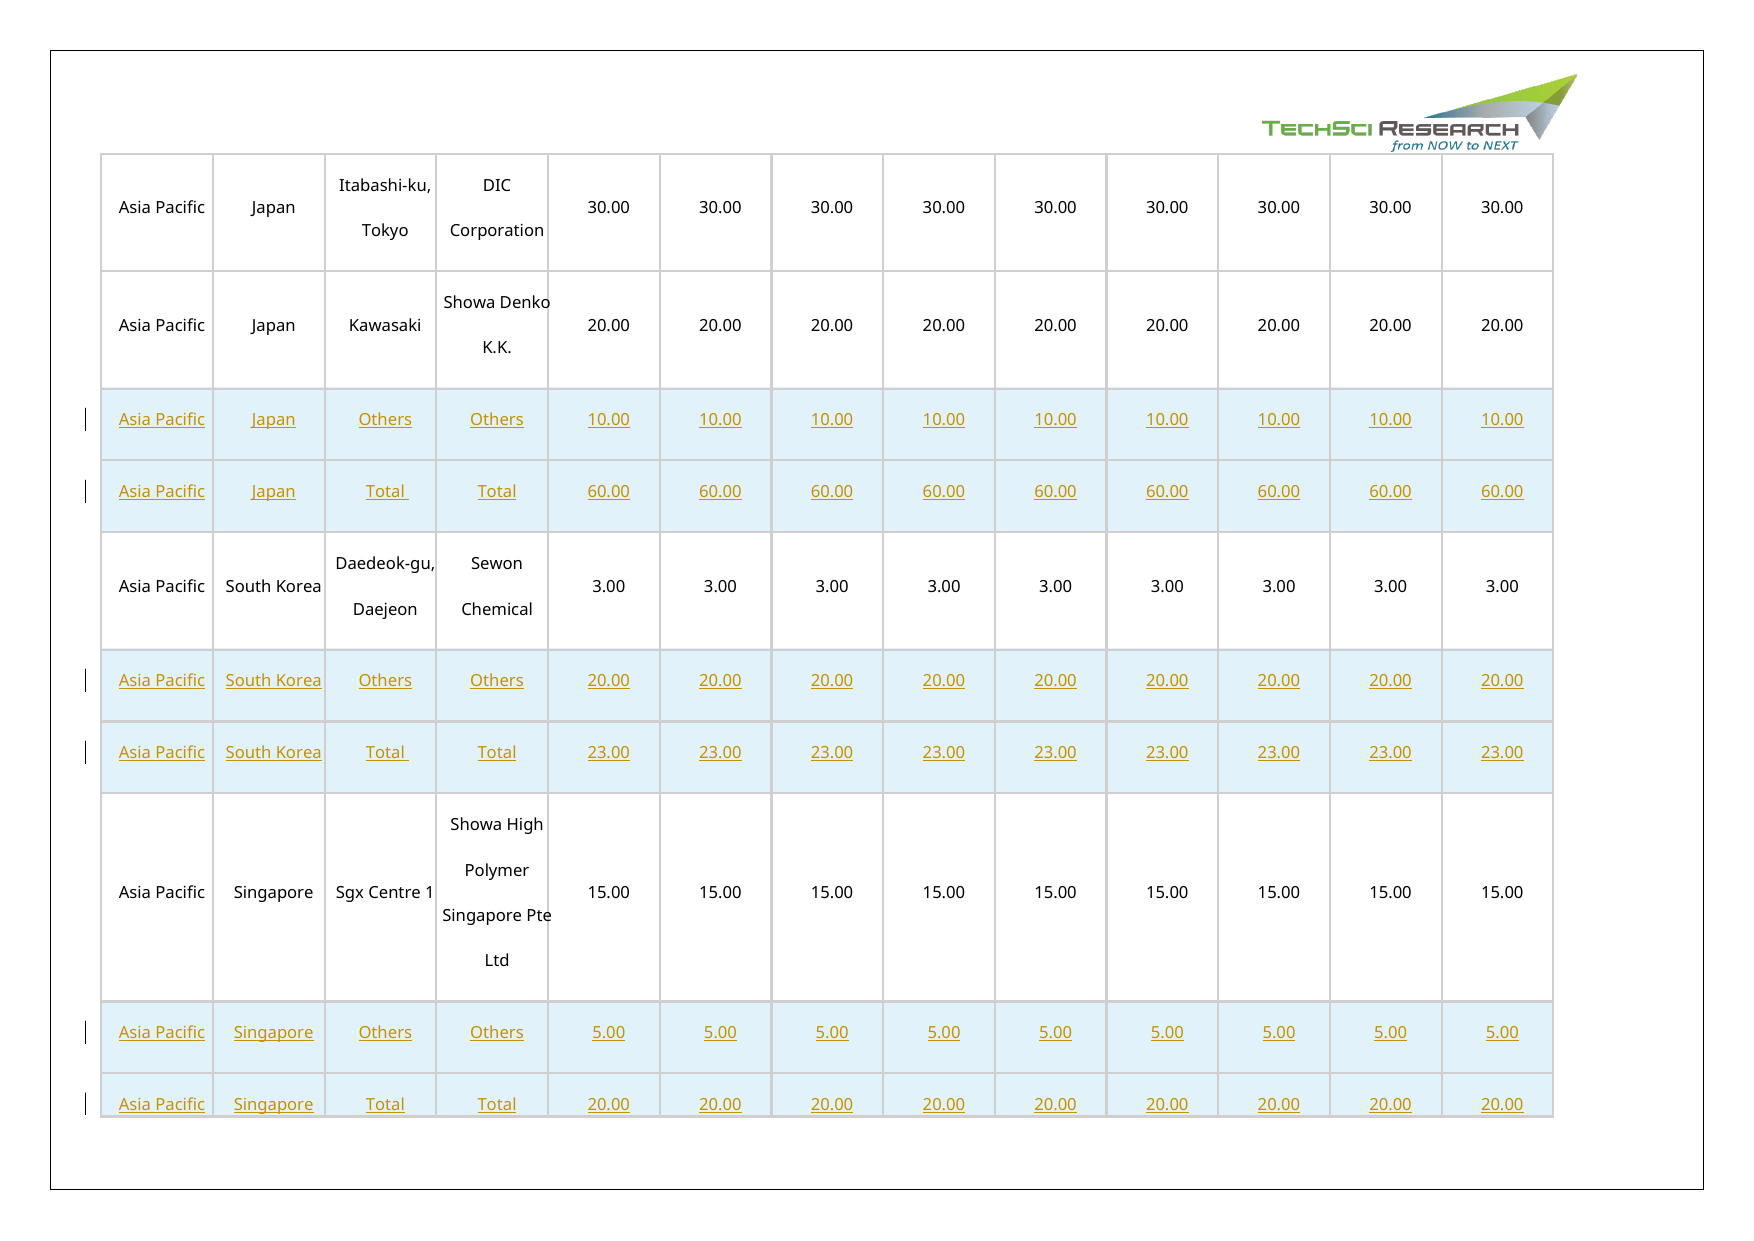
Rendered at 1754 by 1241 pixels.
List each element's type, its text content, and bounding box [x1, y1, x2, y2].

table_cell 3.00 [1443, 533, 1552, 648]
table_cell 30.00 [996, 155, 1105, 270]
table_cell 20.00 [549, 272, 659, 387]
table_cell 15.00 [1443, 794, 1552, 1000]
table_cell Sgx Centre 1 [326, 794, 435, 1000]
table_cell 20.00 [1443, 272, 1552, 387]
table_cell Kawasaki [326, 272, 435, 387]
table_cell Japan [214, 272, 324, 387]
table_cell 3.00 [773, 533, 882, 648]
table_cell Showa High Polymer Singapore Pte Ltd [437, 794, 547, 1000]
table_cell 20.00 [884, 272, 994, 387]
table_cell 3.00 [661, 533, 770, 648]
table_cell Daedeok-gu, Daejeon [326, 533, 435, 648]
table_cell Asia Pacific [102, 533, 212, 648]
table_cell 3.00 [1331, 533, 1441, 648]
table_cell 30.00 [1219, 155, 1329, 270]
table_cell 15.00 [1108, 794, 1217, 1000]
table_cell 15.00 [773, 794, 882, 1000]
table_cell Showa Denko K.K. [437, 272, 547, 387]
table_cell 30.00 [1443, 155, 1552, 270]
table_cell Singapore [214, 794, 324, 1000]
table_cell 3.00 [884, 533, 994, 648]
table_cell 3.00 [996, 533, 1105, 648]
table_cell 30.00 [549, 155, 659, 270]
table_cell Japan [214, 155, 324, 270]
table_cell Sewon Chemical [437, 533, 547, 648]
table_cell 3.00 [1108, 533, 1217, 648]
table_cell Asia Pacific [102, 794, 212, 1000]
table_cell 20.00 [773, 272, 882, 387]
table_cell 30.00 [661, 155, 770, 270]
table_cell 15.00 [996, 794, 1105, 1000]
table_cell Asia Pacific [102, 272, 212, 387]
table_cell DIC Corporation [437, 155, 547, 270]
table_cell Asia Pacific [102, 155, 212, 270]
table_cell 30.00 [1108, 155, 1217, 270]
table_cell 15.00 [1331, 794, 1441, 1000]
table_cell 15.00 [884, 794, 994, 1000]
table_cell 15.00 [1219, 794, 1329, 1000]
table_cell 20.00 [996, 272, 1105, 387]
table_cell Itabashi-ku, Tokyo [326, 155, 435, 270]
table_cell South Korea [214, 533, 324, 648]
table_cell 3.00 [1219, 533, 1329, 648]
table_cell 20.00 [1219, 272, 1329, 387]
table_cell 15.00 [549, 794, 659, 1000]
table_cell 20.00 [1331, 272, 1441, 387]
picture [1259, 73, 1578, 153]
table_cell 20.00 [1108, 272, 1217, 387]
table_cell 3.00 [549, 533, 659, 648]
table_cell 20.00 [661, 272, 770, 387]
table_cell 30.00 [1331, 155, 1441, 270]
table_cell 30.00 [884, 155, 994, 270]
table_cell 30.00 [773, 155, 882, 270]
table_cell 15.00 [661, 794, 770, 1000]
